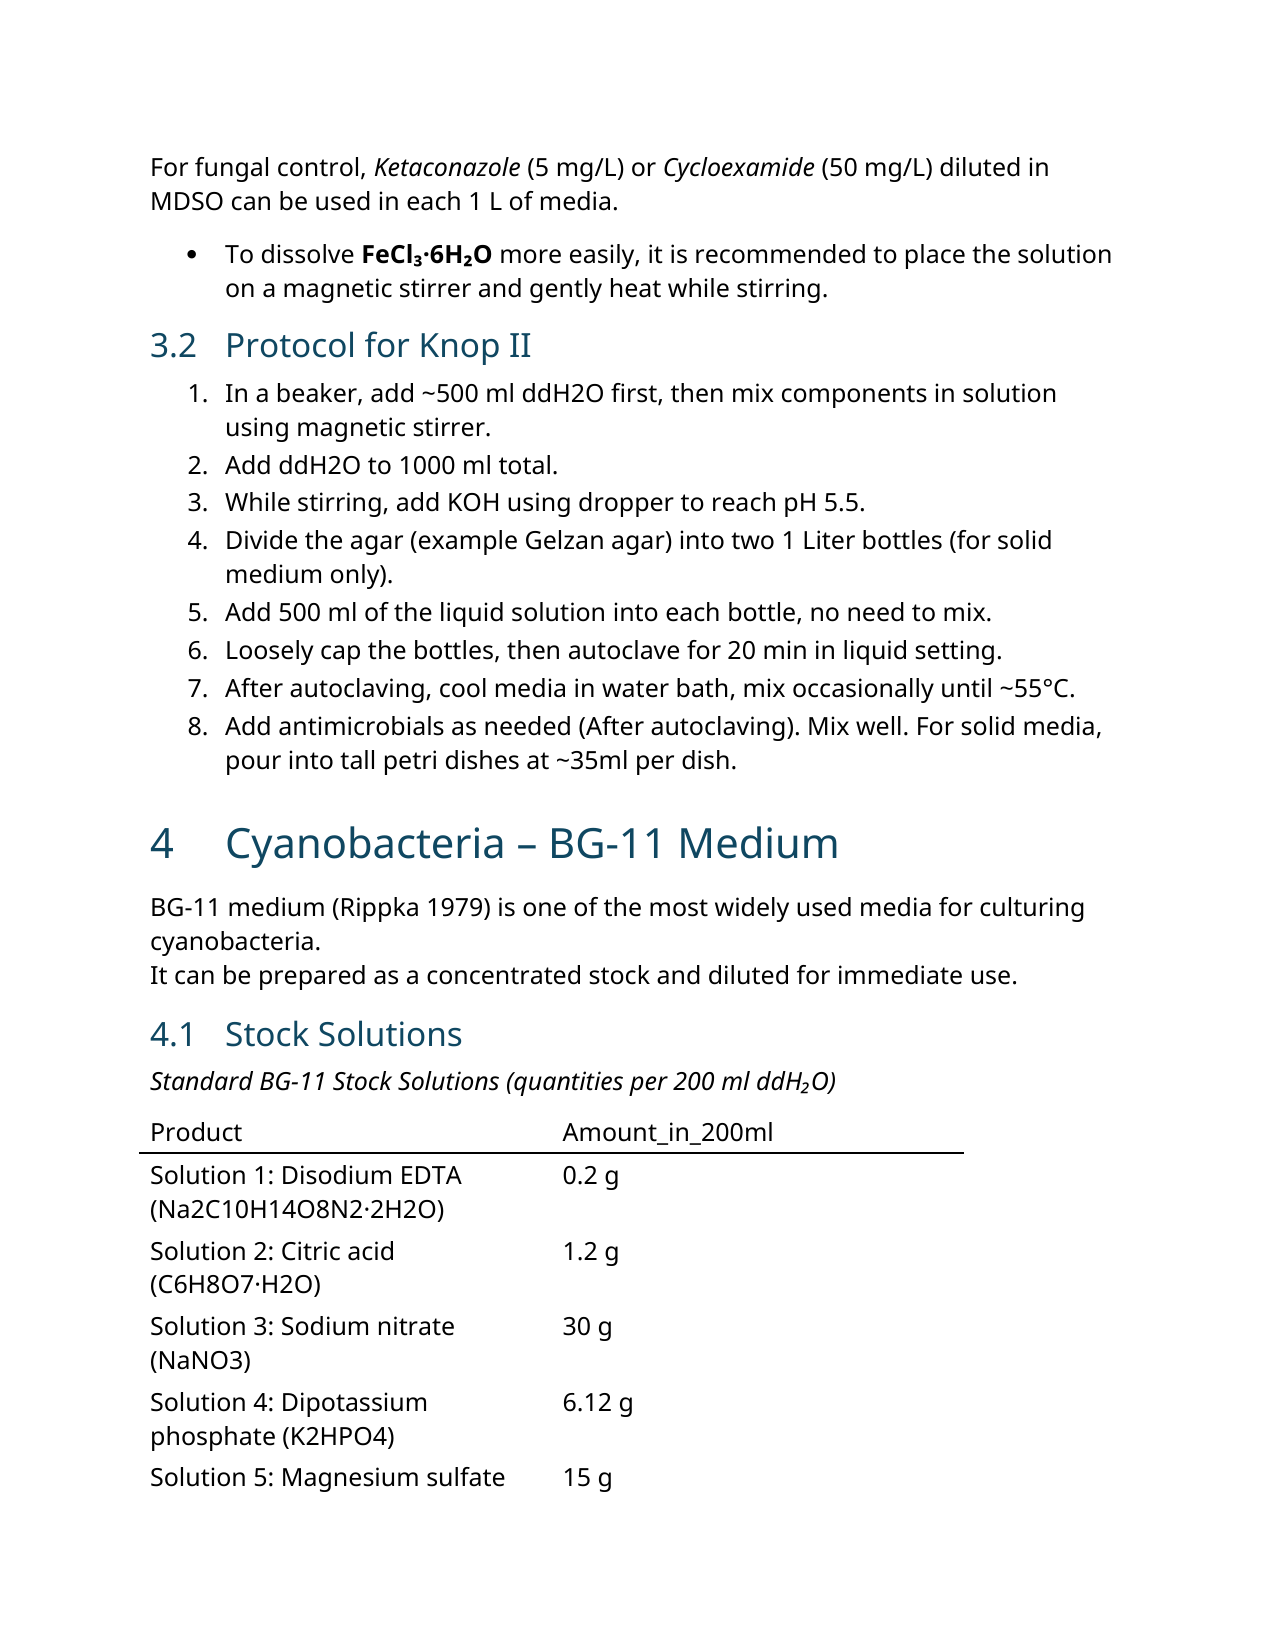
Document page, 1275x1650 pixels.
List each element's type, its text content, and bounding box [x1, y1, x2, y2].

list To dissolve FeCl₃·6H₂O more easily, it is recommended to place the solution on a magnetic stirrer and gently heat while stirring. [187, 237, 1125, 305]
table_cell 15 g [551, 1456, 964, 1498]
list Divide the agar (example Gelzan agar) into two 1 Liter bottles (for solid medium only). [187, 523, 1125, 591]
table_cell Solution 3: Sodium nitrate (NaNO3) [139, 1305, 551, 1381]
list In a beaker, add ~500 ml ddH2O first, then mix components in solution using magnetic stirrer. [187, 375, 1125, 443]
table_cell 0.2 g [551, 1154, 964, 1229]
list Add antimicrobials as needed (After autoclaving). Mix well. For solid media, pour into tall petri dishes at ~35ml per dish. [187, 708, 1125, 776]
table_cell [139, 1456, 551, 1498]
table_cell 6.12 g [551, 1381, 964, 1456]
table_cell Solution 1: Disodium EDTA (Na2C10H14O8N2·2H2O) [139, 1154, 551, 1229]
text Standard BG-11 Stock Solutions (quantities per 200 ml ddH₂O) [150, 1064, 1125, 1098]
table_cell 30 g [551, 1305, 964, 1381]
subtitle 4.1 Stock Solutions [150, 1010, 1125, 1056]
table_header Product [139, 1111, 551, 1152]
subtitle 3.2 Protocol for Knop II [150, 322, 1125, 367]
table_cell Solution 2: Citric acid (C6H8O7·H2O) [139, 1229, 551, 1305]
table_cell 1.2 g [551, 1229, 964, 1305]
list Add 500 ml of the liquid solution into each bottle, no need to mix. [187, 595, 1125, 629]
subtitle 4 Cyanobacteria – BG-11 Medium [150, 814, 1125, 871]
table_cell Solution 4: Dipotassium phosphate (K2HPO4) [139, 1381, 551, 1456]
text For fungal control, Ketaconazole (5 mg/L) or Cycloexamide (50 mg/L) diluted in MDSO can be used in each 1 L of media. [150, 150, 1125, 218]
text BG-11 medium (Rippka 1979) is one of the most widely used media for culturing cyanobacteria. It can be prepared as a concentrated stock and diluted for immediate use. [150, 889, 1125, 992]
list Add ddH2O to 1000 ml total. [187, 447, 1125, 481]
list While stirring, add KOH using dropper to reach pH 5.5. [187, 485, 1125, 519]
list Loosely cap the bottles, then autoclave for 20 min in liquid setting. [187, 633, 1125, 667]
list After autoclaving, cool media in water bath, mix occasionally until ~55°C. [187, 670, 1125, 704]
table_header Amount_in_200ml [551, 1111, 964, 1152]
